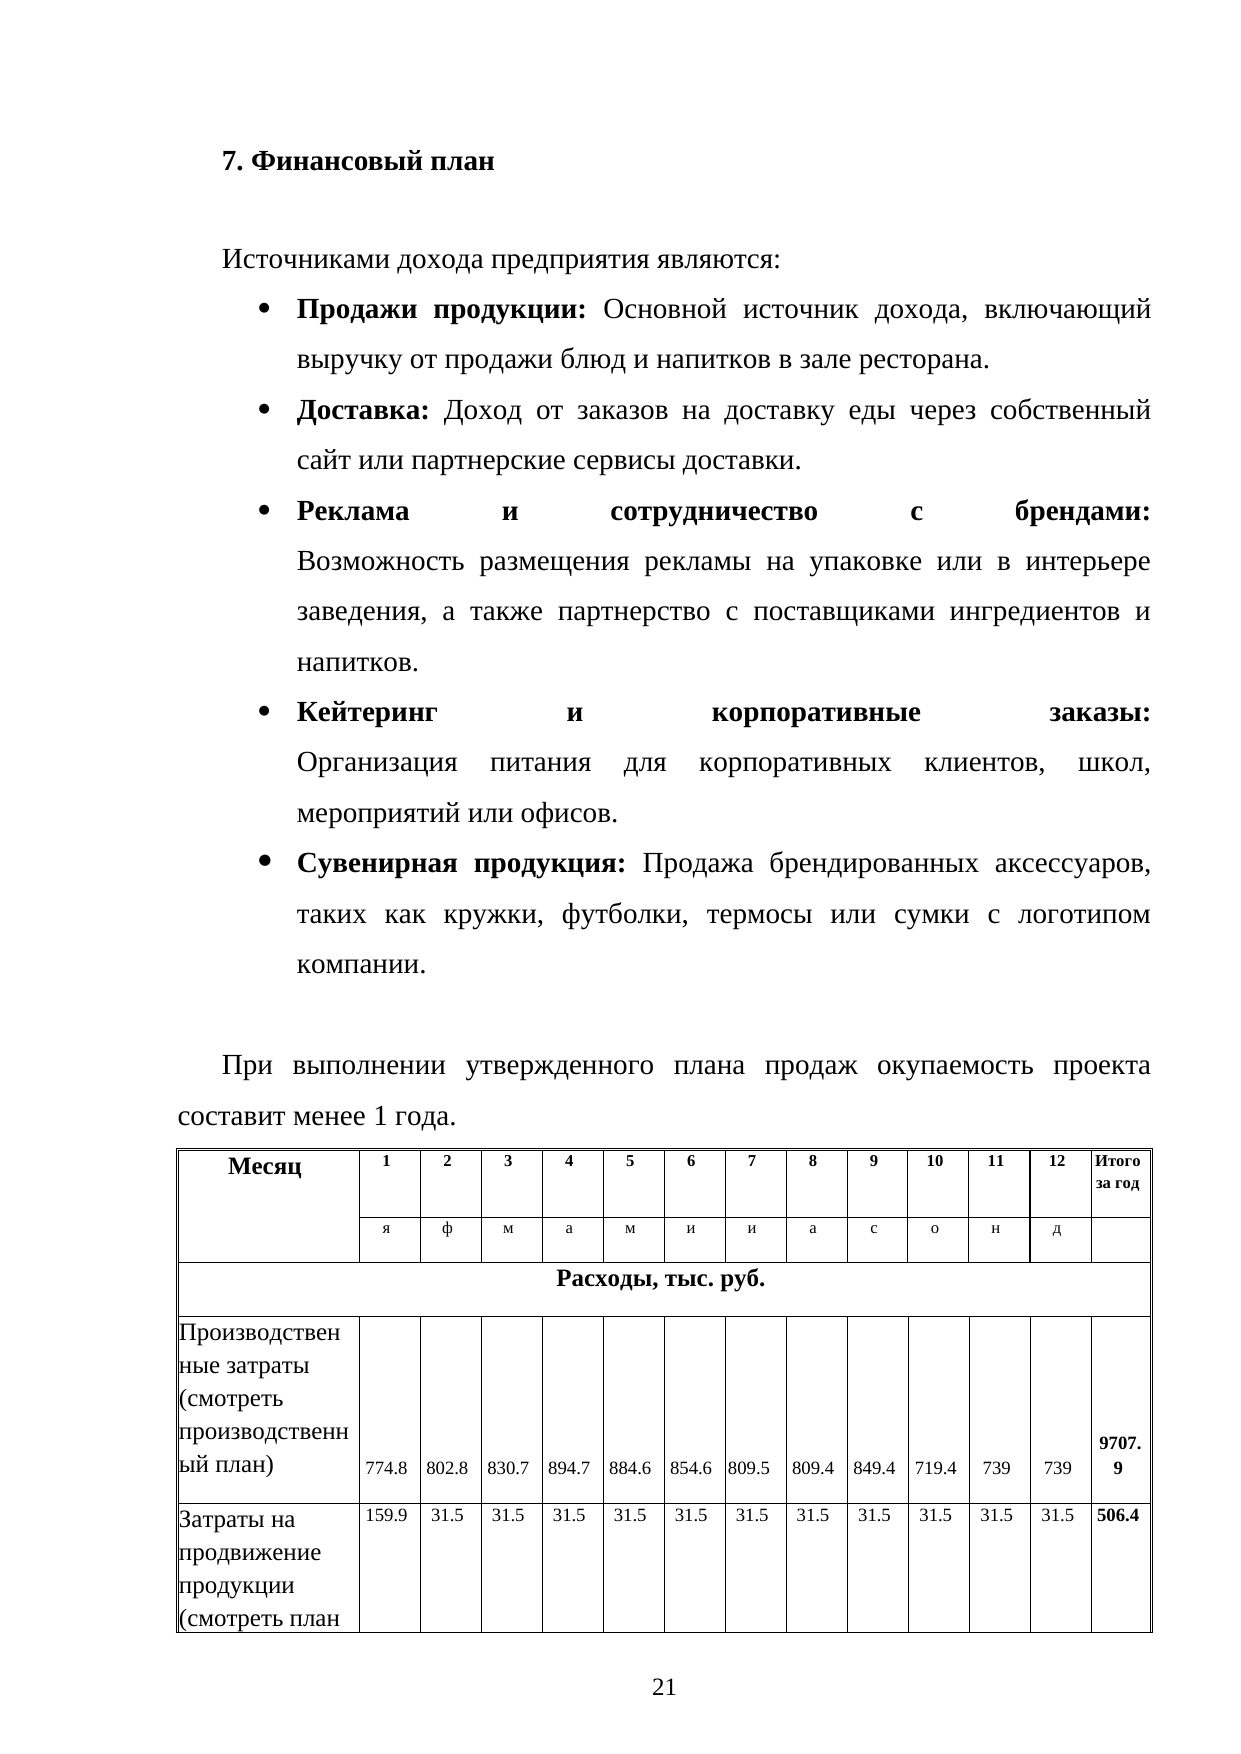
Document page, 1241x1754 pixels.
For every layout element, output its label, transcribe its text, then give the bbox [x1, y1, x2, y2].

table_cell 809.5 [726, 1317, 786, 1503]
table_cell и [726, 1218, 786, 1262]
table_cell 830.7 [482, 1317, 542, 1503]
table_cell а [543, 1218, 603, 1262]
table_cell 31.5 [665, 1504, 725, 1632]
table_cell н [969, 1218, 1029, 1262]
table_cell 31.5 [909, 1504, 969, 1632]
table_cell ф [421, 1218, 481, 1262]
table_cell [1092, 1218, 1150, 1262]
table_header 2 [421, 1151, 481, 1217]
table_cell 31.5 [421, 1504, 481, 1632]
table_cell 506.4 [1092, 1504, 1150, 1632]
table_cell и [665, 1218, 725, 1262]
table_cell а [787, 1218, 847, 1262]
table_header 5 [604, 1151, 664, 1217]
table_header 11 [969, 1151, 1029, 1217]
list Доставка: Доход от заказов на доставку еды через собственный сайт или партнерские сервисы доставки. [259, 392, 1152, 476]
table_header 7 [726, 1151, 786, 1217]
table_cell 719.4 [909, 1317, 969, 1503]
table_cell 884.6 [604, 1317, 664, 1503]
table_cell 31.5 [604, 1504, 664, 1632]
table_header Итого за год [1092, 1151, 1150, 1217]
table_header 12 [1031, 1151, 1091, 1217]
table_cell 31.5 [482, 1504, 542, 1632]
table_header 9 [848, 1151, 907, 1217]
table_cell 739 [970, 1317, 1030, 1503]
table_cell 31.5 [1031, 1504, 1091, 1632]
table_cell я [360, 1218, 420, 1262]
table_cell д [1031, 1218, 1091, 1262]
table_cell 31.5 [848, 1504, 908, 1632]
table_cell 9707.9 [1092, 1317, 1150, 1503]
table_cell 31.5 [970, 1504, 1030, 1632]
list Продажи продукции: Основной источник дохода, включающий выручку от продажи блюд и напитков в зале ресторана. [259, 291, 1152, 375]
list Кейтеринг и корпоративные заказы: Организация питания для корпоративных клиентов, школ, мероприятий или офисов. [259, 694, 1152, 828]
table_cell с [848, 1218, 907, 1262]
table_header 8 [787, 1151, 847, 1217]
table_cell 31.5 [726, 1504, 786, 1632]
table_header 6 [665, 1151, 725, 1217]
table_cell 31.5 [787, 1504, 847, 1632]
subtitle 7. Финансовый план [177, 143, 1152, 177]
table_cell 159.9 [360, 1504, 420, 1632]
table_cell 774.8 [360, 1317, 420, 1503]
table_cell 809.4 [787, 1317, 847, 1503]
table_cell 849.4 [848, 1317, 908, 1503]
table_header 4 [543, 1151, 603, 1217]
list Сувенирная продукция: Продажа брендированных аксессуаров, таких как кружки, футболки, термосы или сумки с логотипом компании. [259, 845, 1152, 980]
table_cell Расходы, тыс. руб. [179, 1263, 1150, 1316]
table_cell о [908, 1218, 968, 1262]
table_cell 854.6 [665, 1317, 725, 1503]
table_header 10 [908, 1151, 968, 1217]
table_cell м [604, 1218, 664, 1262]
table_cell м [482, 1218, 542, 1262]
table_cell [179, 1504, 359, 1632]
table_header 1 [360, 1151, 420, 1217]
list Реклама и сотрудничество с брендами: Возможность размещения рекламы на упаковке или в интерьере заведения, а также партнерство с поставщиками ингредиентов и напитков. [259, 493, 1152, 677]
table_cell 31.5 [543, 1504, 603, 1632]
text Источниками дохода предприятия являются: [177, 241, 1152, 274]
table_header Месяц [179, 1151, 359, 1262]
table_cell 802.8 [421, 1317, 481, 1503]
text При выполнении утвержденного плана продаж окупаемость проекта составит менее 1 года. [177, 1047, 1152, 1131]
table_cell Производственные затраты (смотреть производственный план) [179, 1317, 359, 1503]
table_cell 894.7 [543, 1317, 603, 1503]
table_header 3 [482, 1151, 542, 1217]
table_cell 739 [1031, 1317, 1091, 1503]
